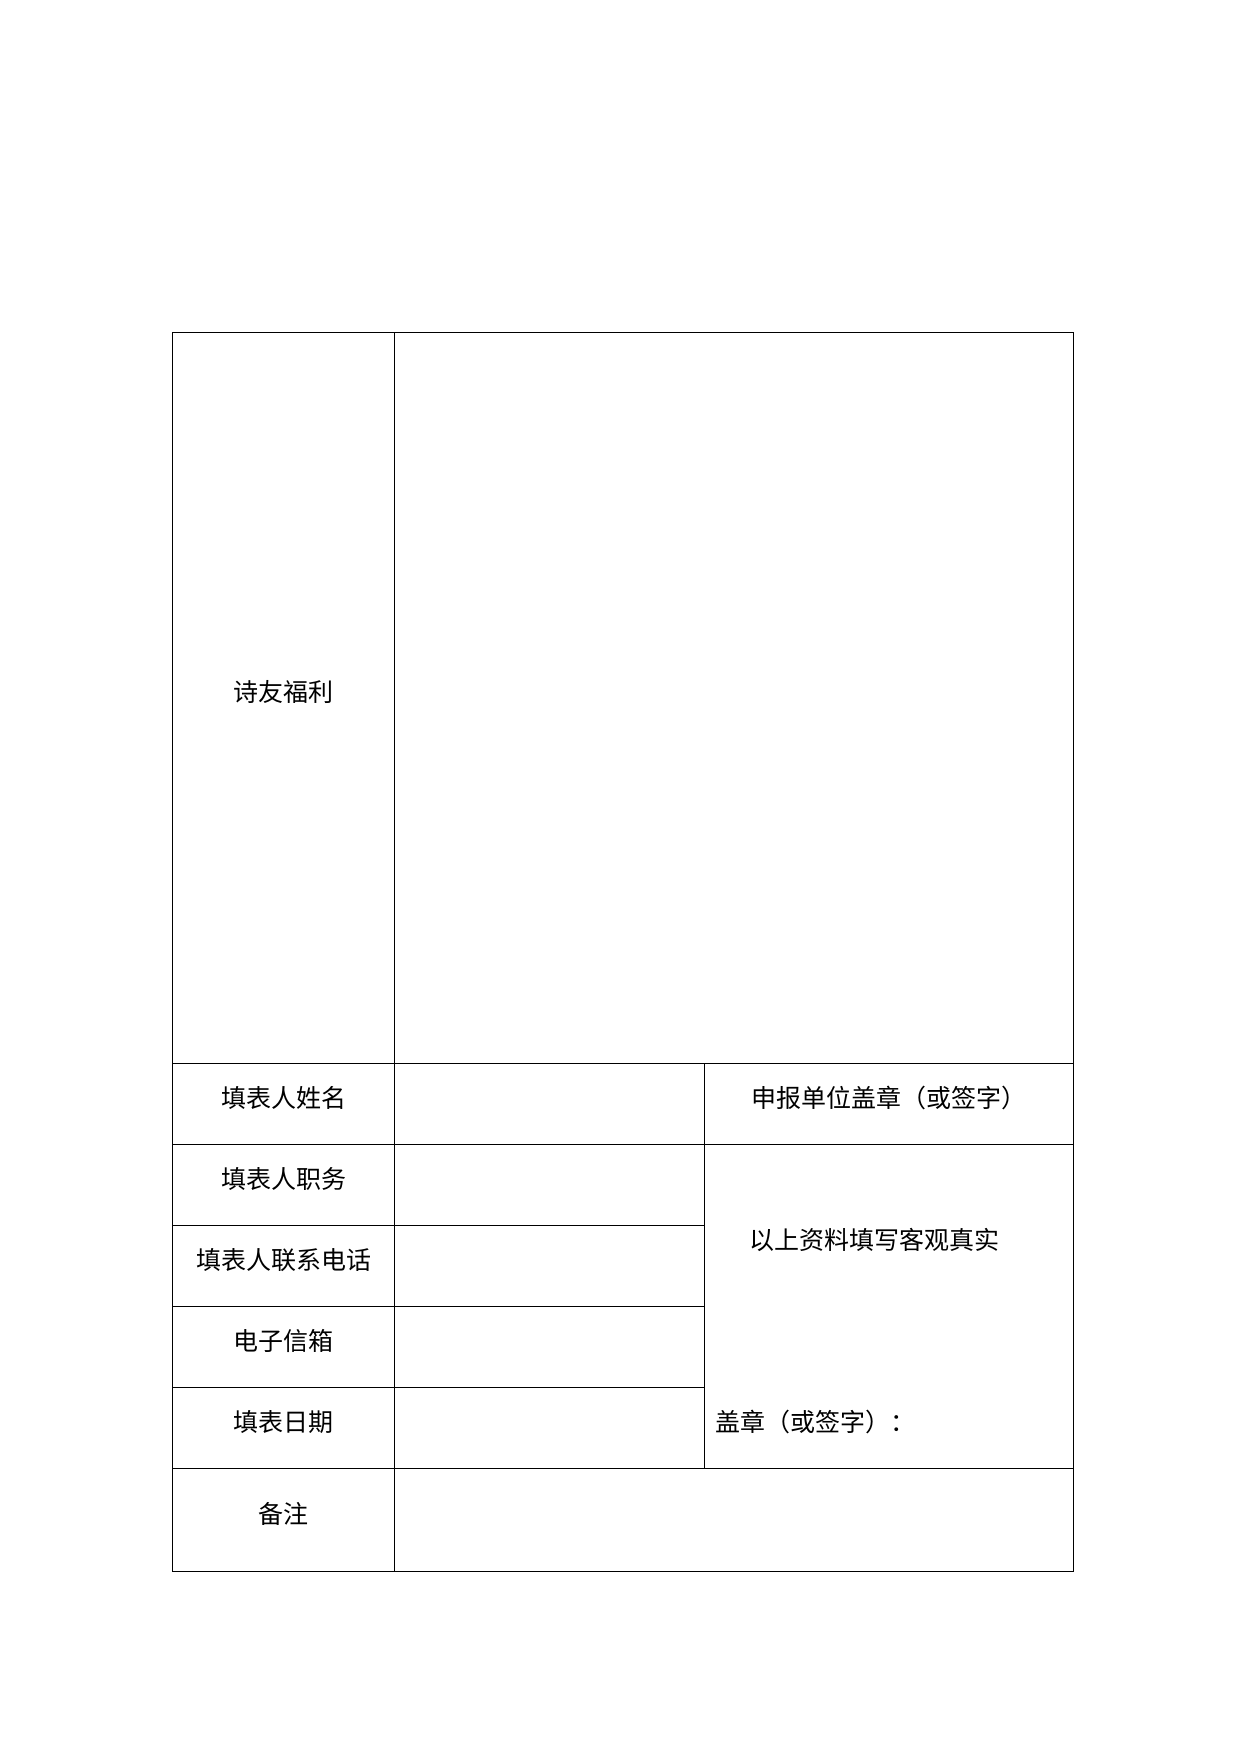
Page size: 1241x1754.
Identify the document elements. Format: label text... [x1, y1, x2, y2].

table_cell 填表人职务 [173, 1145, 394, 1225]
table_cell [395, 1064, 704, 1144]
table_cell 以上资料填写客观真实 盖章（或签字）： [705, 1145, 1073, 1468]
table_cell [395, 1145, 704, 1225]
table_cell [395, 1388, 704, 1468]
table_cell 备注 [173, 1469, 394, 1571]
table_cell 填表人联系电话 [173, 1226, 394, 1306]
table_header 诗友福利 [173, 333, 394, 1063]
table_header [395, 333, 1073, 1063]
table_cell [395, 1226, 704, 1306]
table_cell 电子信箱 [173, 1307, 394, 1387]
table_cell 申报单位盖章（或签字） [705, 1064, 1073, 1144]
table_cell [395, 1307, 704, 1387]
table_cell 填表日期 [173, 1388, 394, 1468]
table_cell [395, 1469, 1073, 1571]
table_cell 填表人姓名 [173, 1064, 394, 1144]
